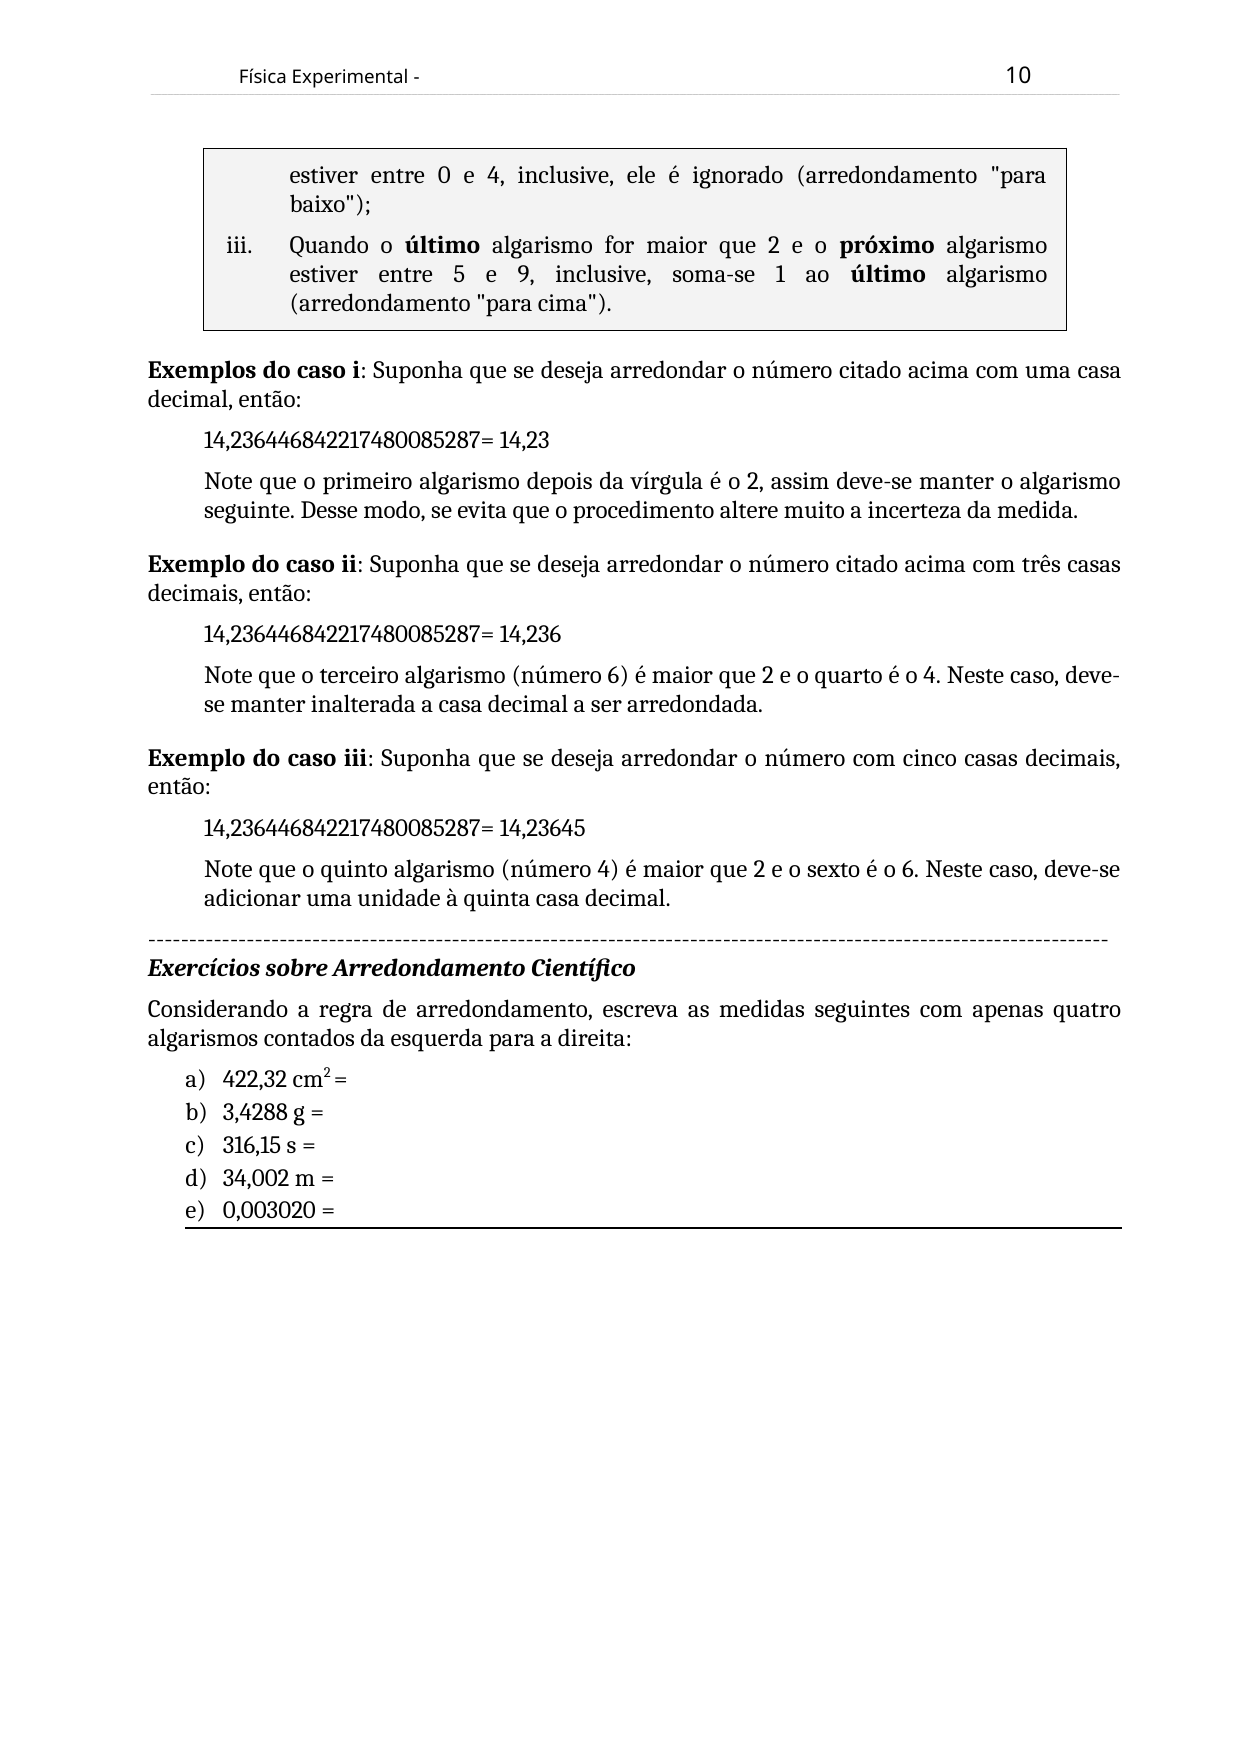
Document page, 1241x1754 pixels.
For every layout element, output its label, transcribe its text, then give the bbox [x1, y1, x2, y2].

text 14,236446842217480085287= 14,23645 [204, 813, 1122, 842]
list 0,003020 = [185, 1196, 1122, 1227]
text 14,236446842217480085287= 14,23 [204, 426, 1122, 455]
text Exercícios sobre Arredondamento Científico [148, 953, 1122, 982]
text Considerando a regra de arredondamento, escreva as medidas seguintes com apenas quatro algarismos contados da esquerda para a direita: [148, 995, 1122, 1052]
text Exemplo do caso ii: Suponha que se deseja arredondar o número citado acima com três casas decimais, então: [148, 550, 1122, 607]
text 14,236446842217480085287= 14,236 [204, 620, 1122, 648]
text Exemplos do caso i: Suponha que se deseja arredondar o número citado acima com uma casa decimal, então: [148, 356, 1122, 413]
text Note que o primeiro algarismo depois da vírgula é o 2, assim deve-se manter o algarismo seguinte. Desse modo, se evita que o procedimento altere muito a incerteza da medida. [204, 467, 1122, 525]
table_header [204, 149, 1066, 330]
text Exemplo do caso iii: Suponha que se deseja arredondar o número com cinco casas decimais, então: [148, 743, 1122, 801]
list = [185, 1163, 1122, 1192]
text Note que o terceiro algarismo (número 6) é maior que 2 e o quarto é o 4. Neste caso, deve-se manter inalterada a casa decimal a ser arredondada. [204, 661, 1122, 718]
list 422,32 cm2 = [185, 1065, 1122, 1093]
text Note que o quinto algarismo (número 4) é maior que 2 e o sexto é o 6. Neste caso, deve-se adicionar uma unidade à quinta casa decimal. [204, 855, 1122, 912]
list = [185, 1098, 1122, 1126]
list 316,15 s = [185, 1131, 1122, 1159]
text --------------------------------------------------------------------------------------------------------------------- [148, 925, 1122, 953]
